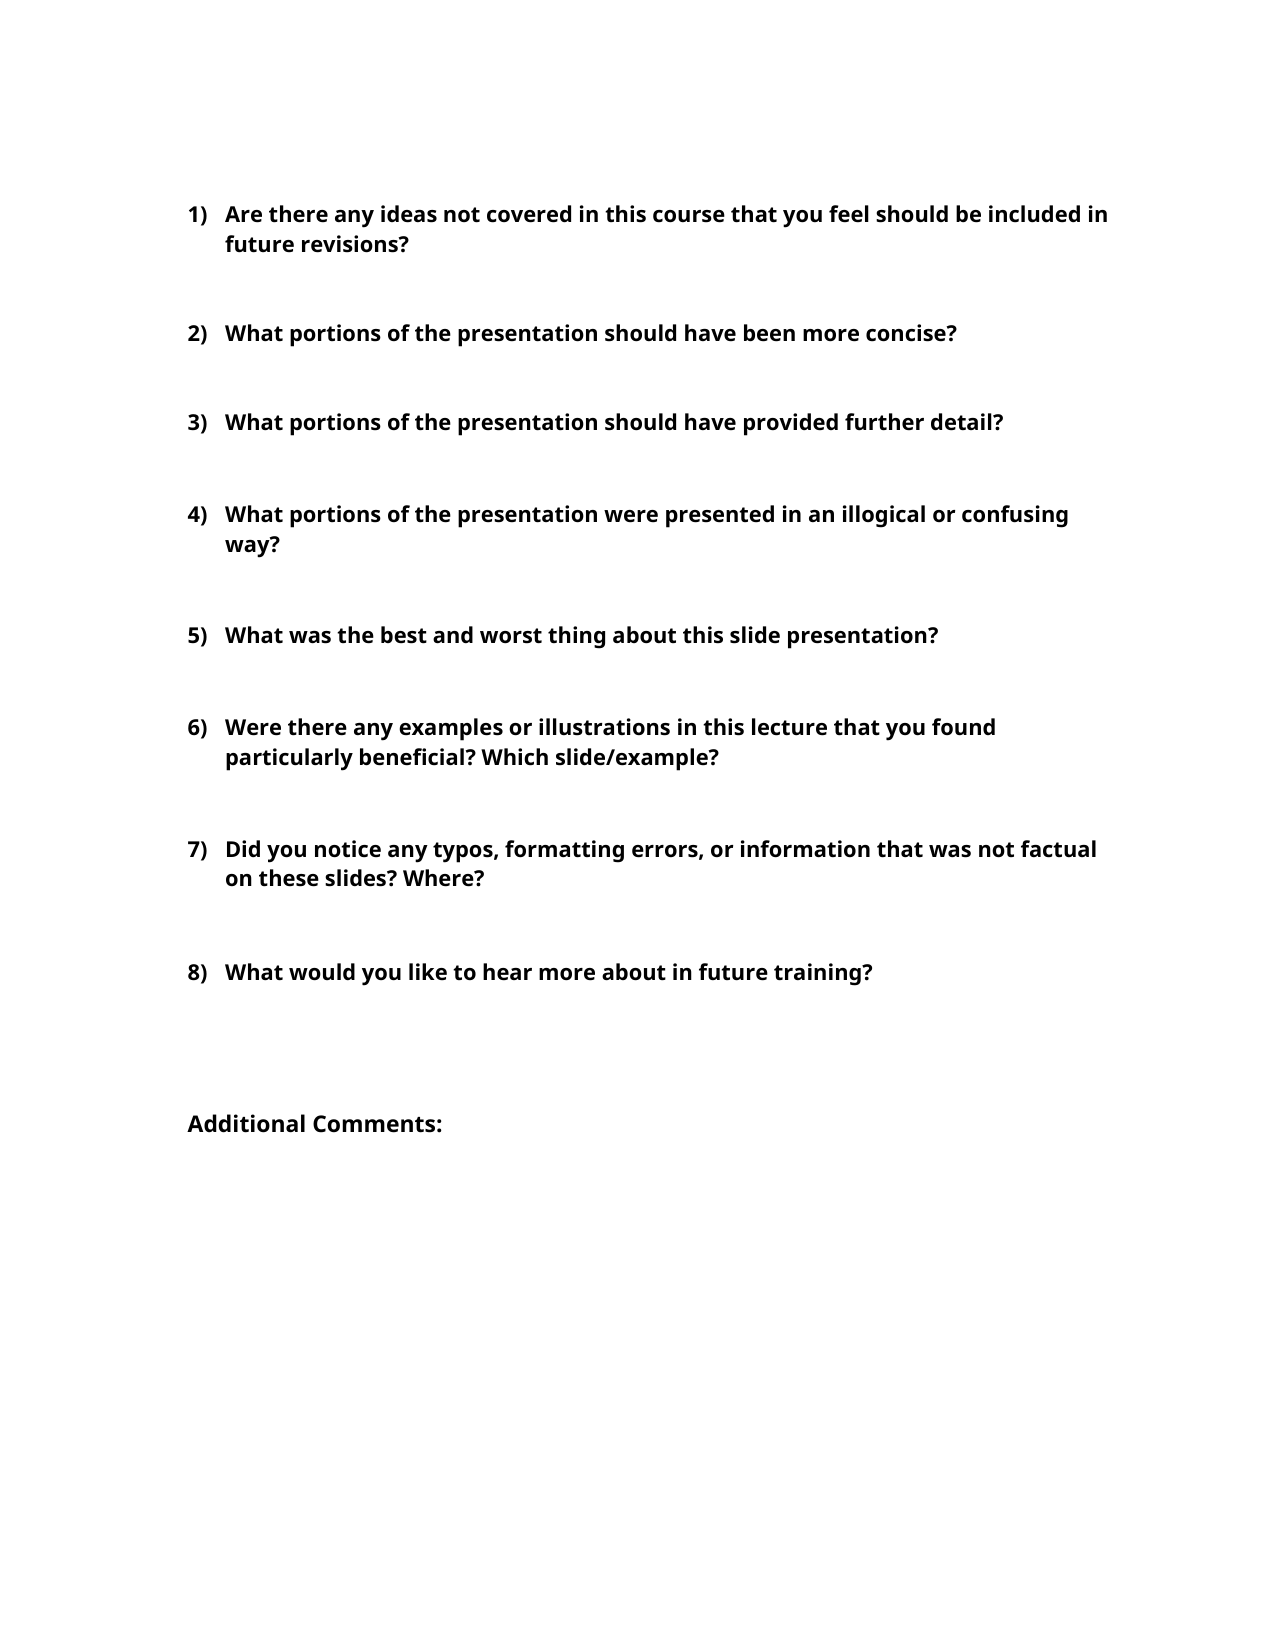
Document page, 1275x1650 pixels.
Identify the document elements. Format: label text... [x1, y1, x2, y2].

list What was the best and worst thing about this slide presentation? [187, 620, 1125, 650]
list Were there any examples or illustrations in this lecture that you found particularly beneficial? Which slide/example? [187, 712, 1125, 772]
list Did you notice any typos, formatting errors, or information that was not factual on these slides? Where? [187, 833, 1125, 893]
text Additional Comments: [187, 1107, 1125, 1139]
list What portions of the presentation should have provided further detail? [187, 407, 1125, 437]
list Are there any ideas not covered in this course that you feel should be included in future revisions? [187, 199, 1125, 258]
list What portions of the presentation were presented in an illogical or confusing way? [187, 499, 1125, 558]
list What portions of the presentation should have been more concise? [187, 318, 1125, 348]
list What would you like to hear more about in future training? [187, 957, 1125, 987]
